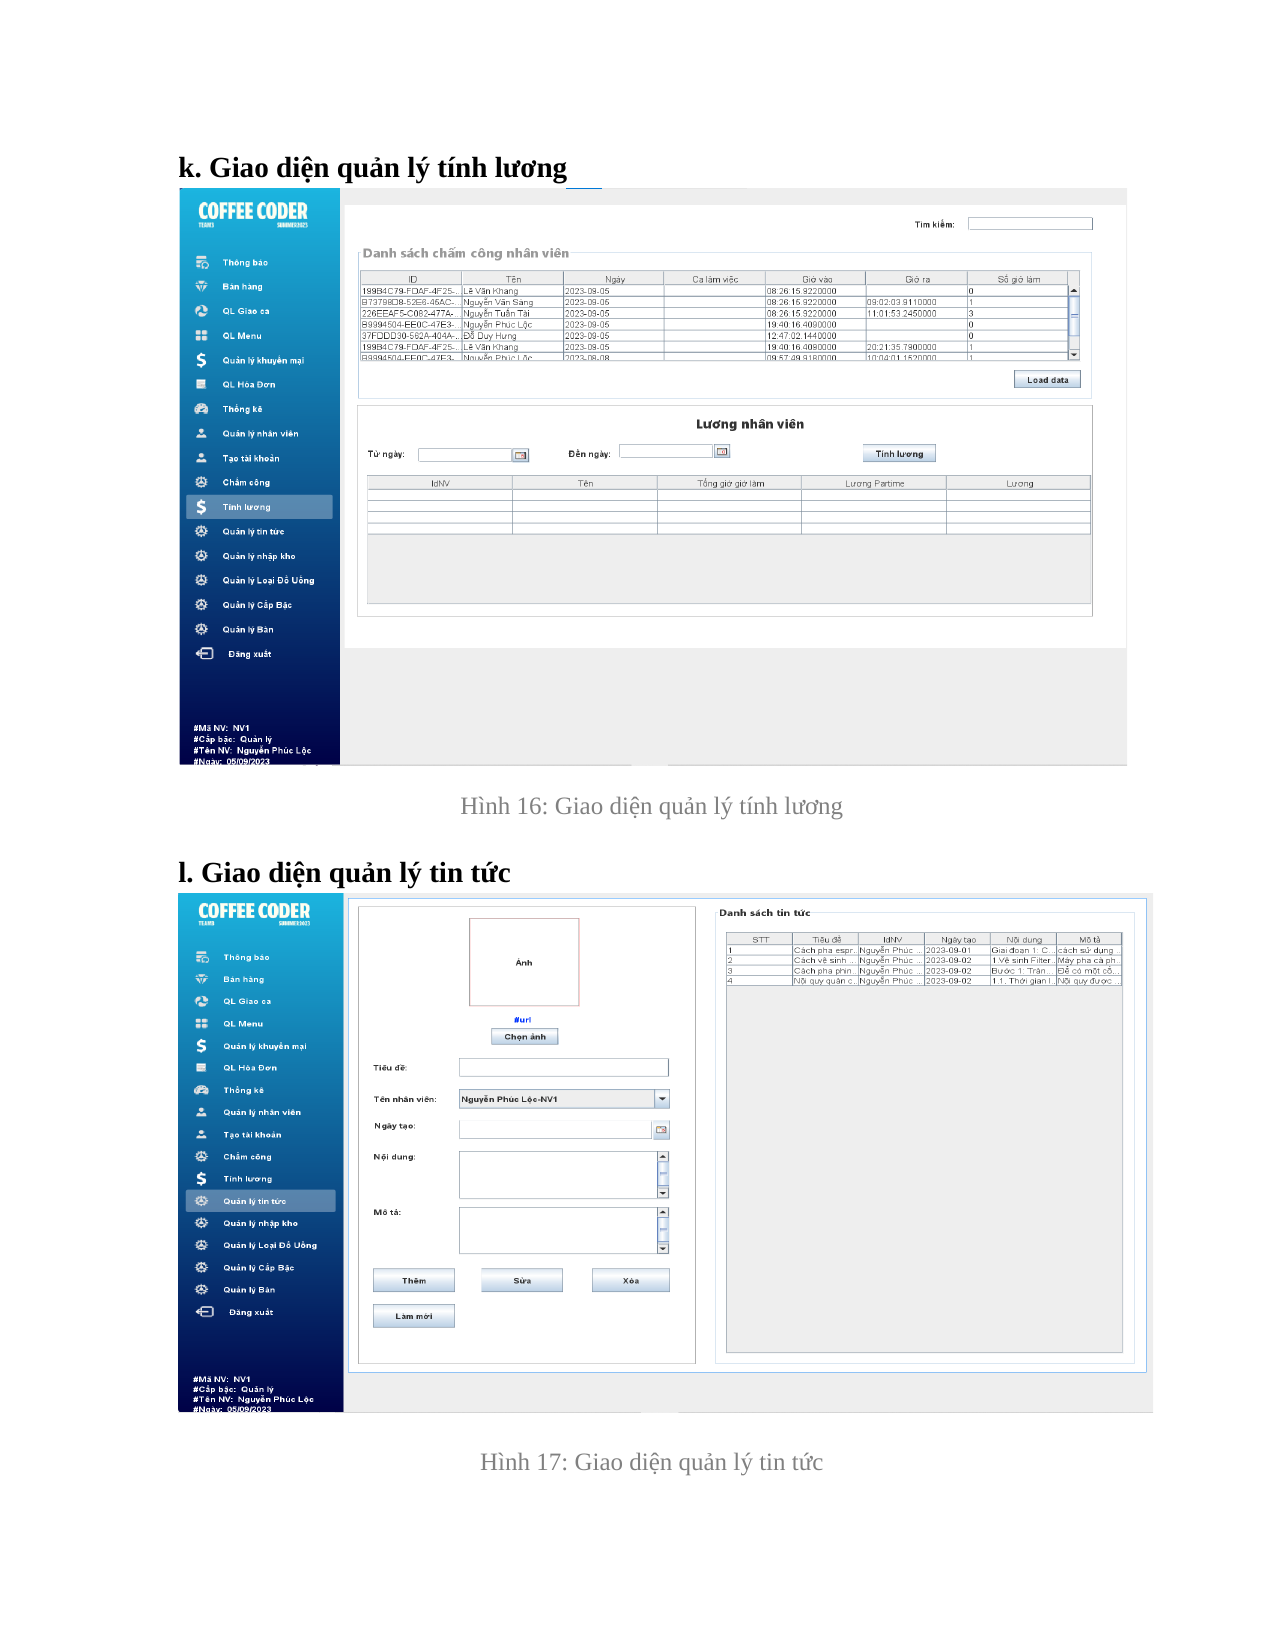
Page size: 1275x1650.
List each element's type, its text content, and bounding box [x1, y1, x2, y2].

text Hình 16: Giao diện quản lý tính lương [178, 791, 1125, 820]
picture [178, 893, 1154, 1413]
text Hình 17: Giao diện quản lý tin tức [178, 1447, 1125, 1476]
subtitle l. Giao diện quản lý tin tức [178, 855, 1125, 888]
subtitle k. Giao diện quản lý tính lương [178, 150, 1125, 183]
picture [179, 188, 1128, 766]
